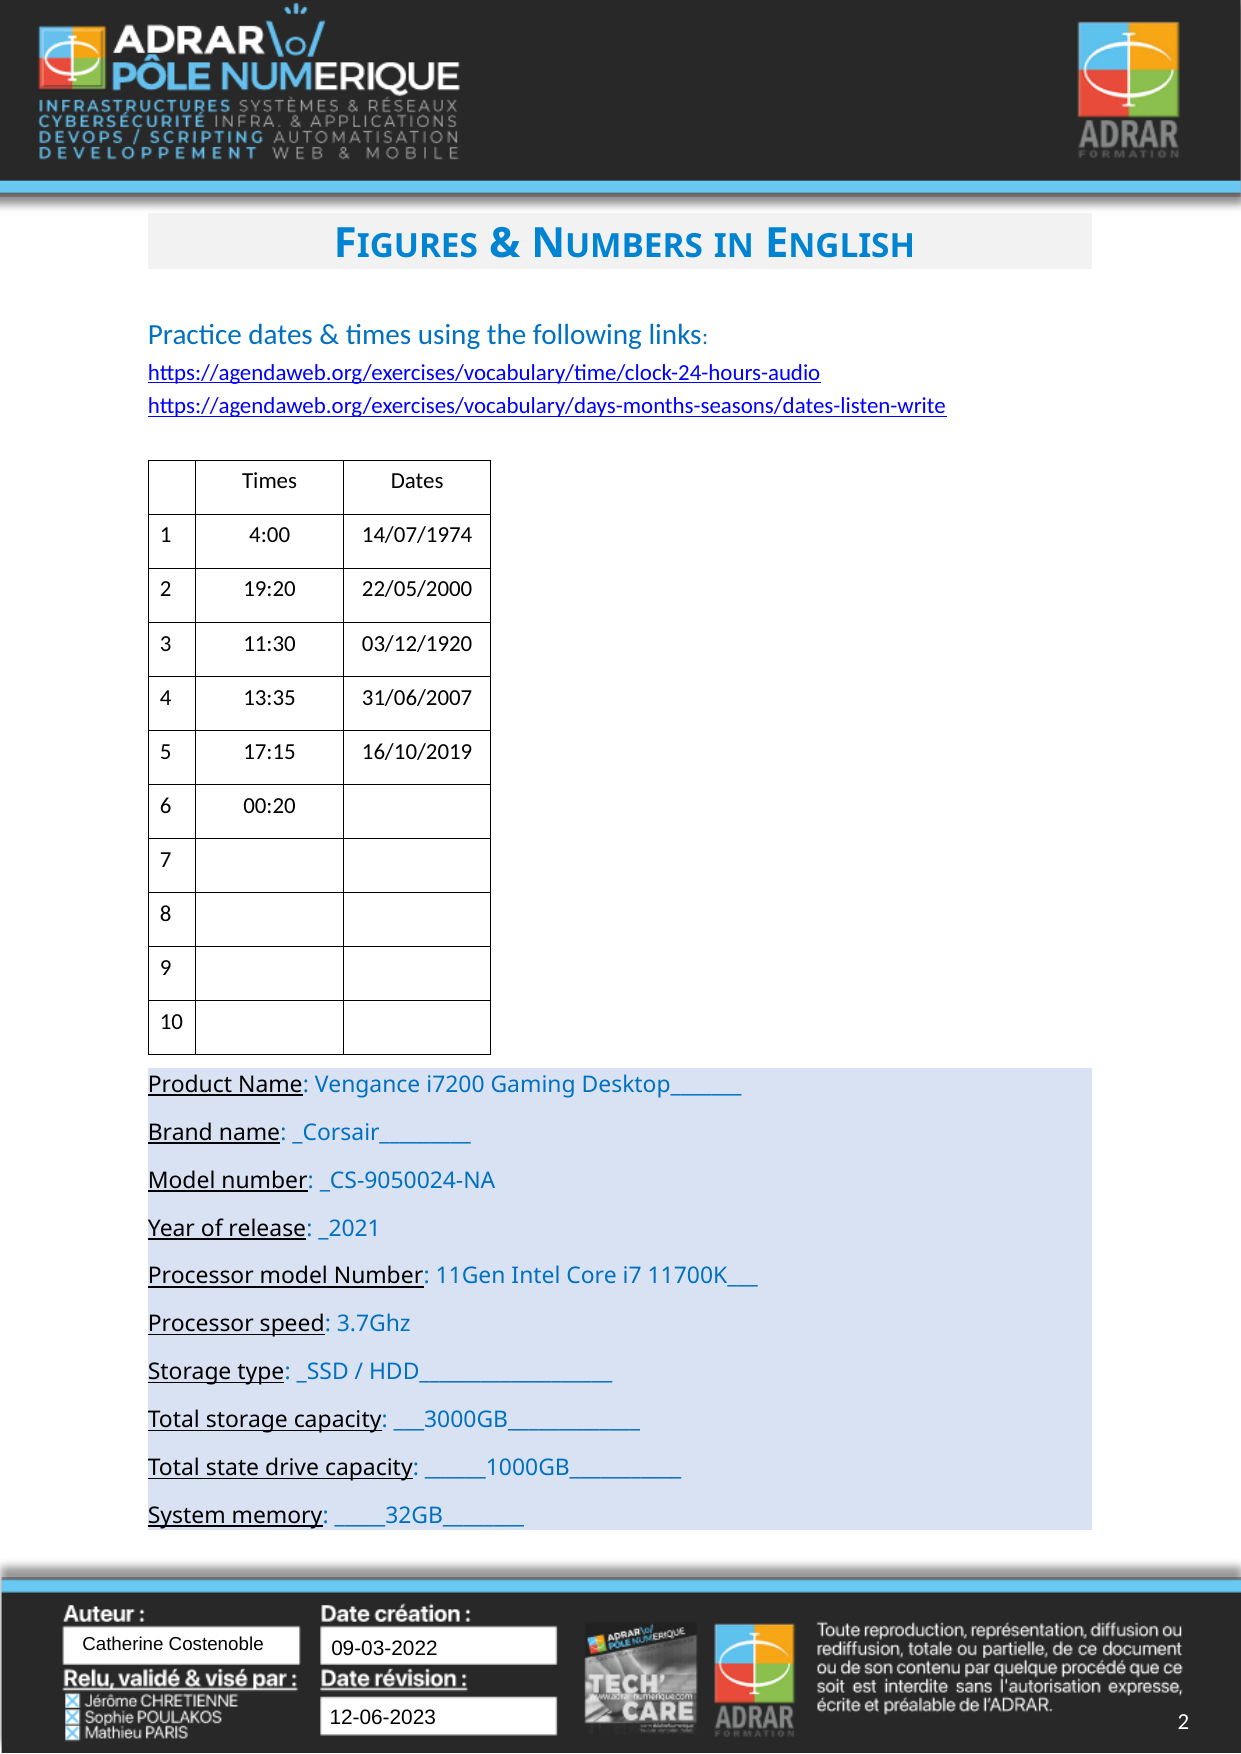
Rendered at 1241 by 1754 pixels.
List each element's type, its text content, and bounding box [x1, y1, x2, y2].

table_cell 16/10/2019 [344, 731, 490, 784]
table_cell [344, 947, 490, 1000]
table_cell 13:35 [196, 677, 343, 730]
table_cell 10 [149, 1001, 195, 1054]
text Processor model Number: 11Gen Intel Core i7 11700K___ [148, 1259, 1092, 1291]
table_cell [196, 1001, 343, 1054]
table_cell [344, 839, 490, 892]
text Total storage capacity: ___3000GB_____________ [148, 1403, 1092, 1434]
table_cell 8 [149, 893, 195, 946]
text System memory: _____32GB________ [148, 1499, 1092, 1530]
table_cell 4:00 [196, 515, 343, 568]
table_cell 22/05/2000 [344, 569, 490, 622]
table_cell 1 [149, 515, 195, 568]
table_header Times [196, 461, 343, 513]
table_cell 14/07/1974 [344, 515, 490, 568]
table_cell [344, 893, 490, 946]
text Product Name: Vengance i7200 Gaming Desktop_______ [148, 1068, 1092, 1099]
text Brand name: _Corsair_________ [148, 1116, 1092, 1147]
table_cell 19:20 [196, 569, 343, 622]
table_cell 3 [149, 623, 195, 676]
text https://agendaweb.org/exercises/vocabulary/time/clock-24-hours-audio [148, 358, 1092, 386]
text https://agendaweb.org/exercises/vocabulary/days-months-seasons/dates-listen-write [148, 392, 1092, 419]
text Practice dates & times using the following links: [148, 316, 1092, 352]
text Year of release: _2021 [148, 1211, 1092, 1243]
table_cell 03/12/1920 [344, 623, 490, 676]
picture [1, 1577, 1241, 1753]
table_cell 31/06/2007 [344, 677, 490, 730]
table_cell 9 [149, 947, 195, 1000]
table_cell [344, 785, 490, 838]
table_cell [196, 893, 343, 946]
table_cell 5 [149, 731, 195, 784]
table_cell 4 [149, 677, 195, 730]
text Storage type: _SSD / HDD___________________ [148, 1355, 1092, 1386]
table_header [149, 461, 195, 513]
table_cell [196, 839, 343, 892]
text Total state drive capacity: ______1000GB___________ [148, 1451, 1092, 1482]
table_cell [344, 1001, 490, 1054]
table_cell 2 [149, 569, 195, 622]
table_cell [196, 947, 343, 1000]
table_cell 00:20 [196, 785, 343, 838]
text Processor speed: 3.7Ghz [148, 1307, 1092, 1338]
table_cell 11:30 [196, 623, 343, 676]
table_header Dates [344, 461, 490, 513]
picture [0, 0, 1241, 197]
table_cell 6 [149, 785, 195, 838]
text Model number: _CS-9050024-NA [148, 1163, 1092, 1195]
table_cell 17:15 [196, 731, 343, 784]
table_cell 7 [149, 839, 195, 892]
